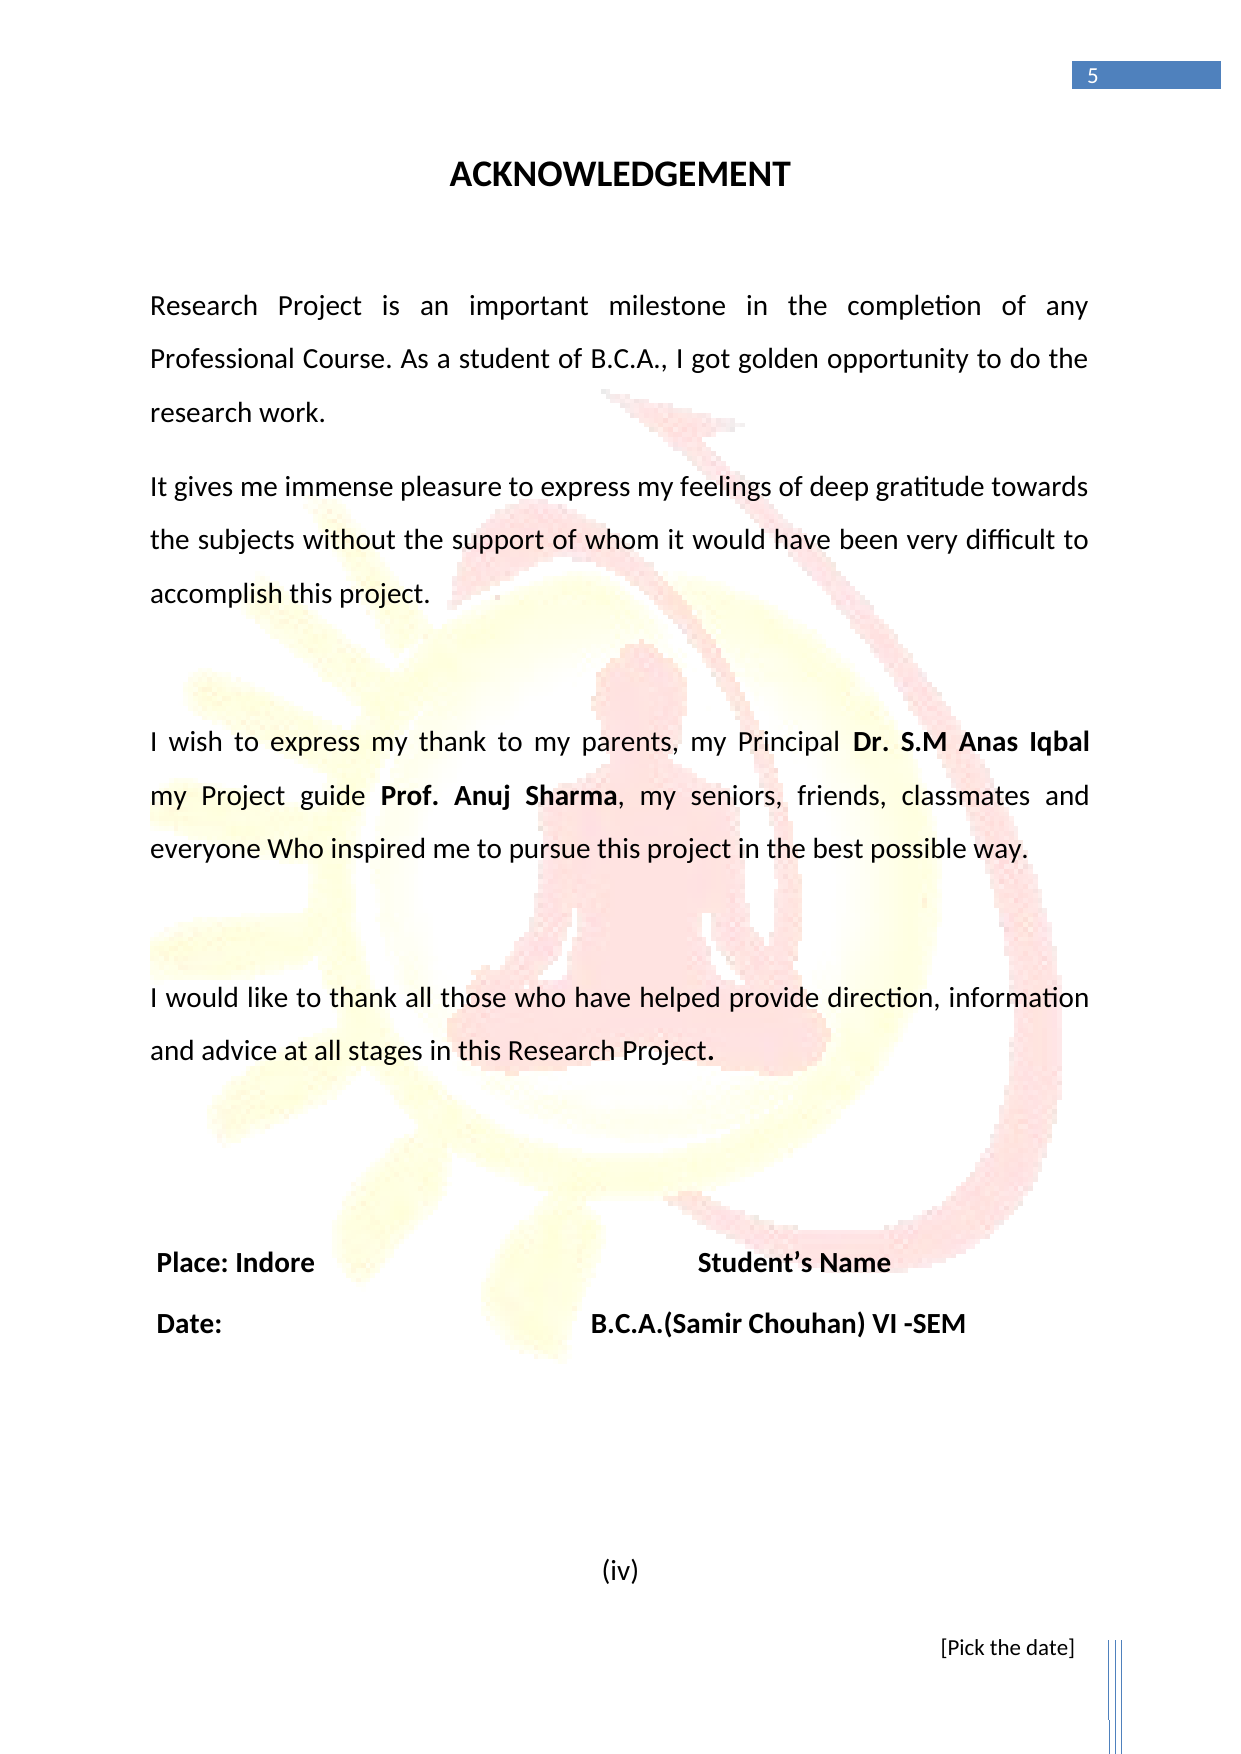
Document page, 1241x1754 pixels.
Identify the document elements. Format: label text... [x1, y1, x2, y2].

text I wish to express my thank to my parents, my Principal Dr. S.M Anas Iqbal my Project guide Prof. Anuj Sharma, my seniors, friends, classmates and everyone Who inspired me to pursue this project in the best possible way. [150, 723, 1090, 866]
text Research Project is an important milestone in the completion of any Professional Course. As a student of B.C.A., I got golden opportunity to do the research work. [150, 287, 1090, 429]
text ACKNOWLEDGEMENT [150, 150, 1090, 196]
text Place: Indore Student’s Name [150, 1244, 1090, 1279]
text (iv) [150, 1552, 1090, 1588]
text It gives me immense pleasure to express my feelings of deep gratitude towards the subjects without the support of whom it would have been very difficult to accomplish this project. [150, 468, 1090, 611]
text I would like to thank all those who have helped provide direction, information and advice at all stages in this Research Project. [150, 979, 1090, 1068]
text Date: B.C.A.(Samir Chouhan) VI -SEM [150, 1305, 1090, 1341]
